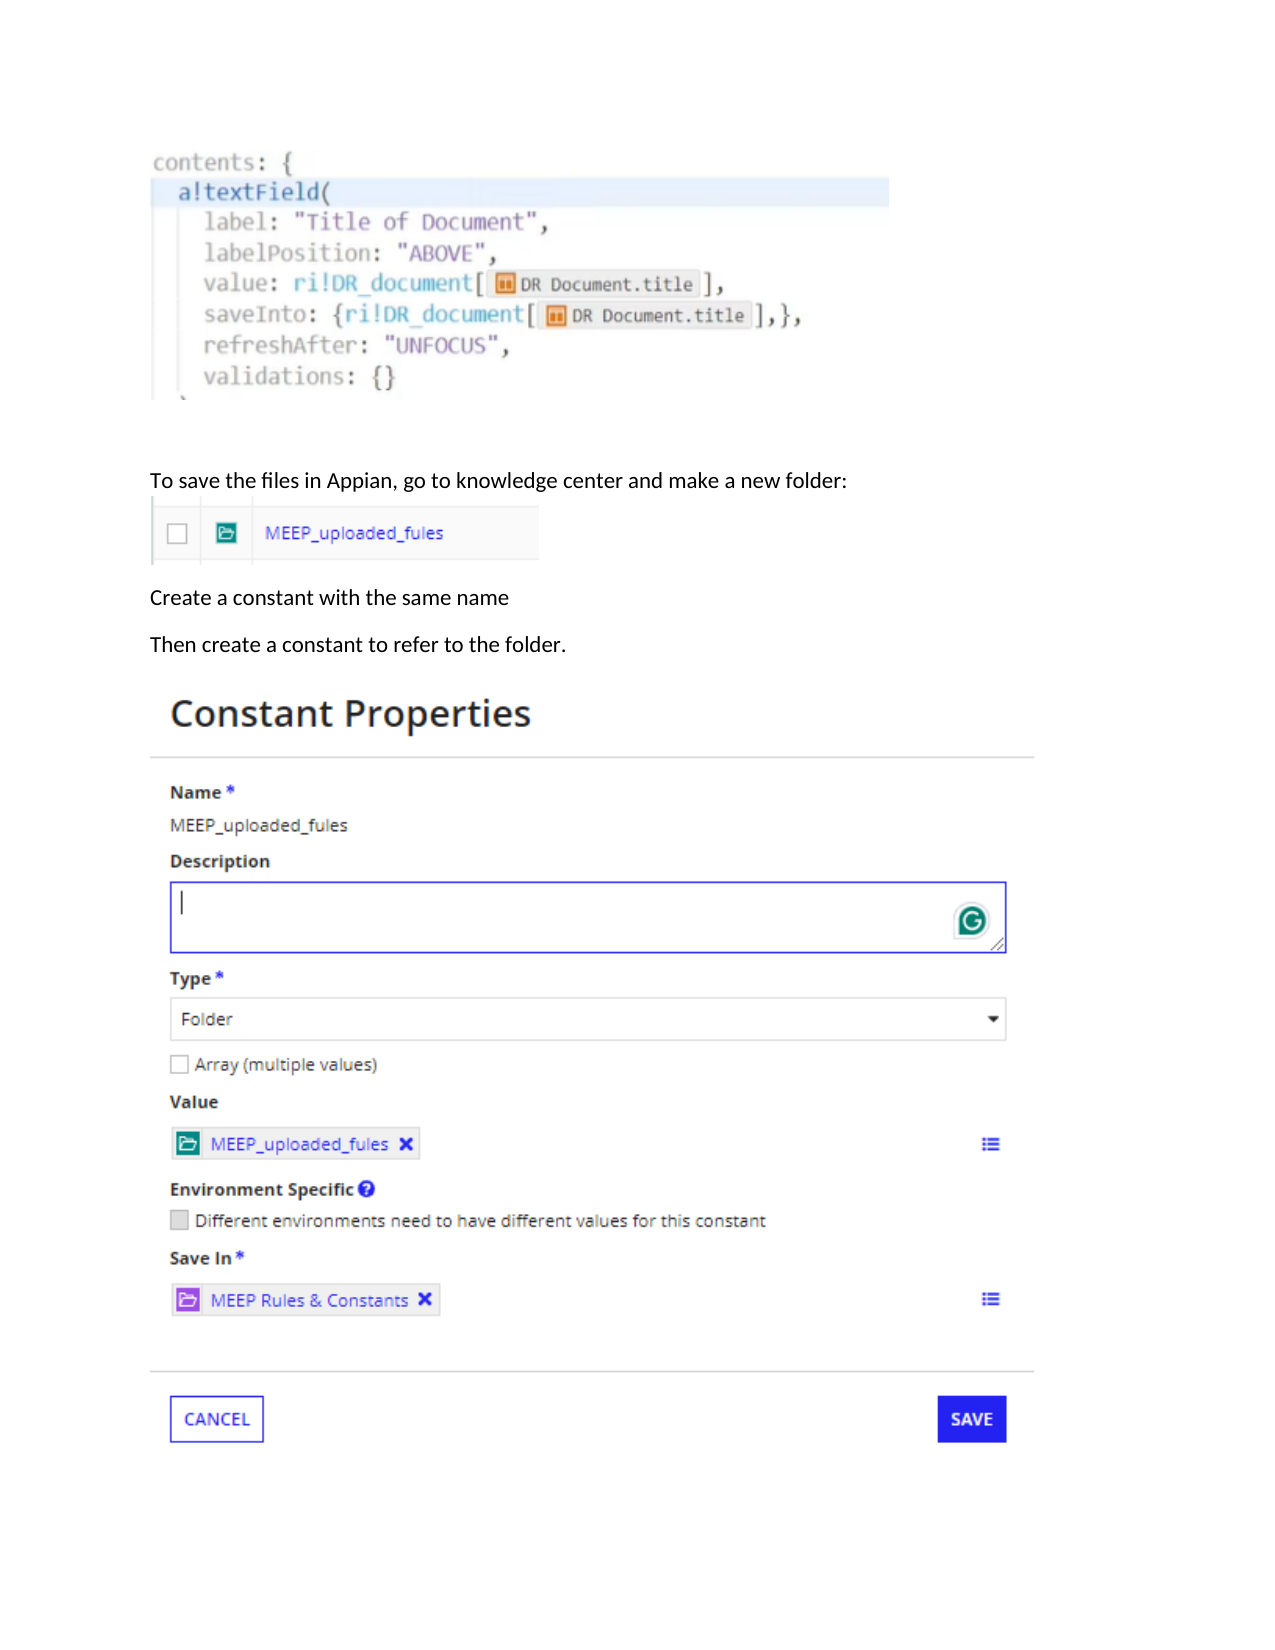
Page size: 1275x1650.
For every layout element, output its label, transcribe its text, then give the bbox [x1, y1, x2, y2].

text Create a constant with the same name [150, 583, 1125, 612]
text Then create a constant to refer to the folder. [150, 630, 1125, 658]
picture [150, 496, 539, 565]
picture [150, 150, 890, 400]
picture [150, 677, 1035, 1457]
